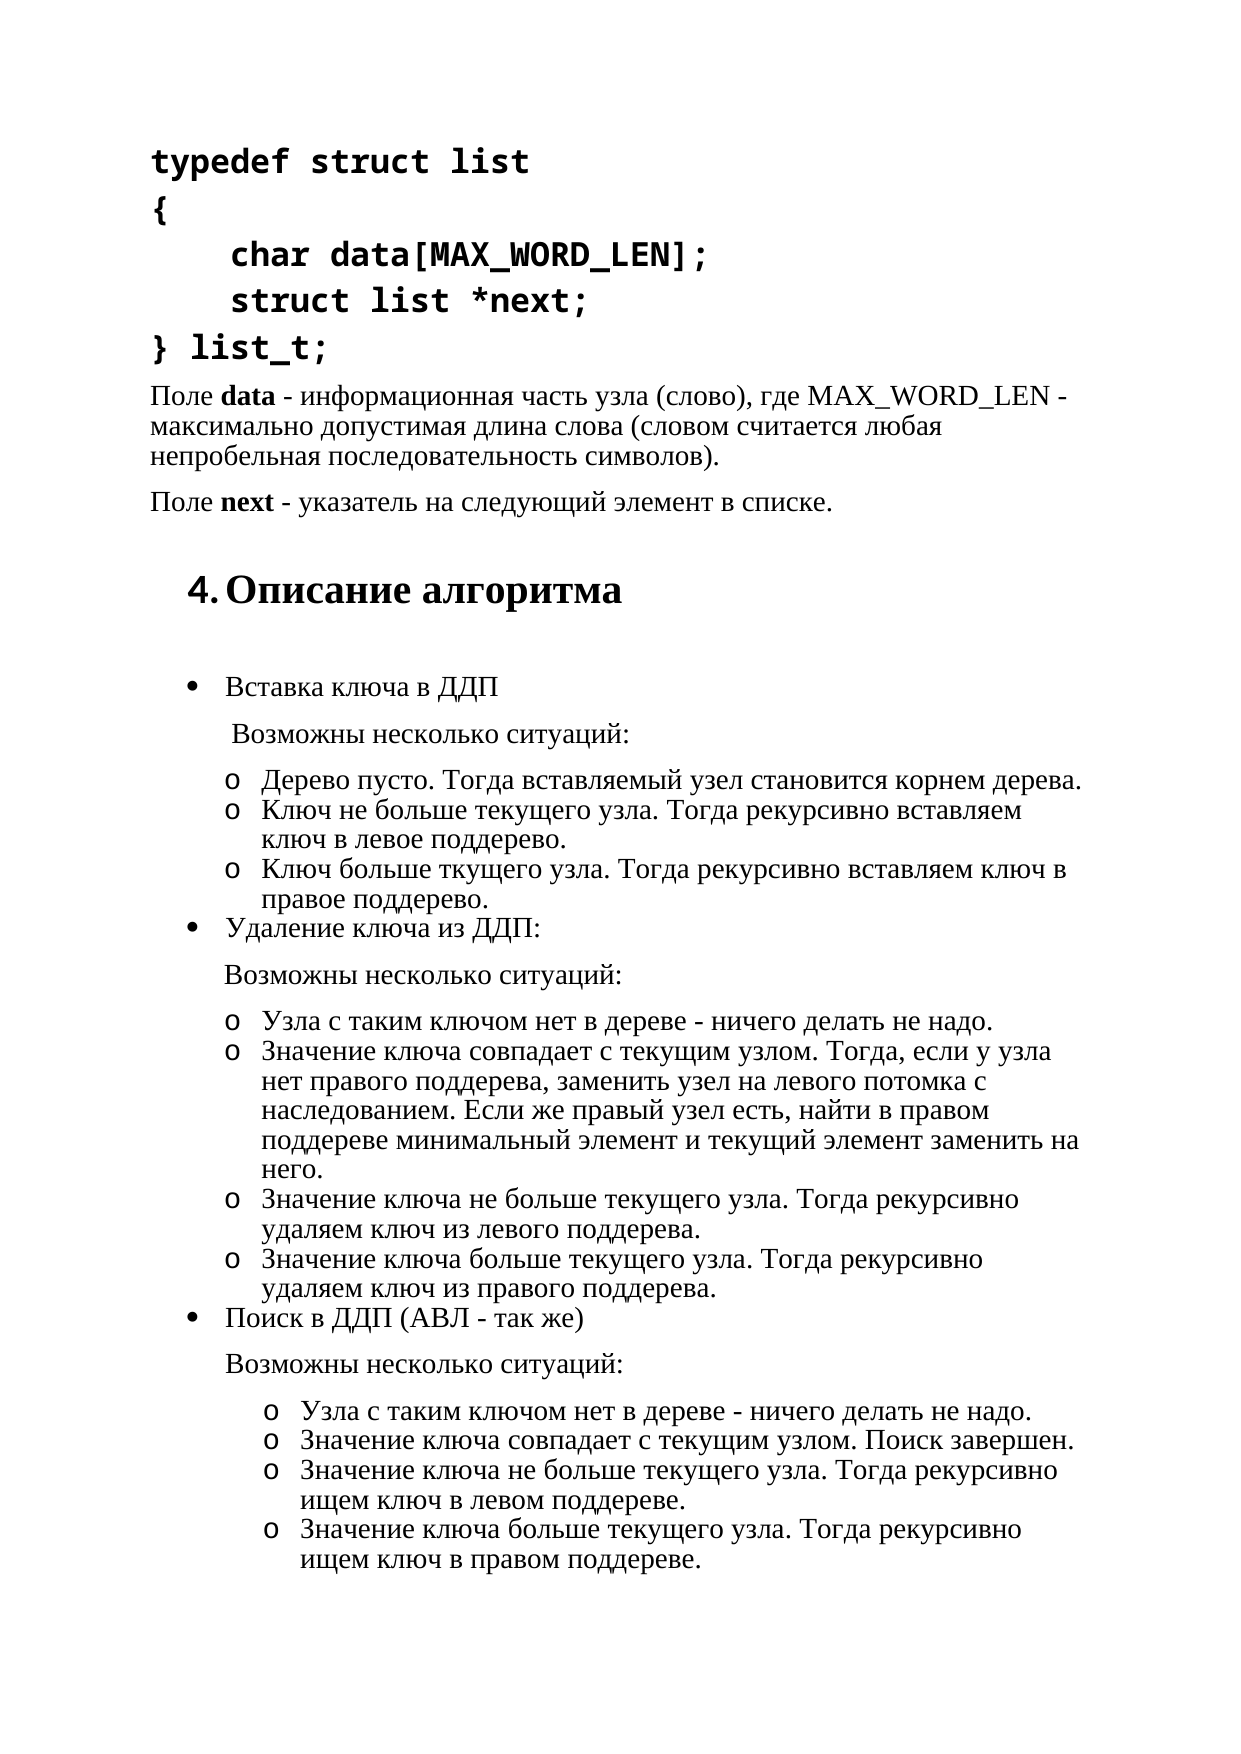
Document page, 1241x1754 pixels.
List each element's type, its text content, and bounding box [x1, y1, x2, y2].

list Удаление ключа из ДДП: [187, 914, 1090, 944]
text Поле data - информационная часть узла (слово), где MAX_WORD_LEN - максимально допустимая длина слова (словом считается любая непробельная последовательность символов). [150, 382, 1090, 471]
list Узла с таким ключом нет в дереве - ничего делать не надо. [224, 1007, 1090, 1036]
text Возможны несколько ситуаций: [225, 1350, 1090, 1380]
list Описание алгоритма [187, 580, 1090, 610]
text { [150, 196, 1090, 226]
list Значение ключа совпадает с текущим узлом. Поиск завершен. [262, 1426, 1090, 1456]
list Поиск в ДДП (АВЛ - так же) [187, 1304, 1090, 1333]
text struct list *next; [150, 289, 1090, 319]
text Возможны несколько ситуаций: [150, 960, 1090, 990]
list Значение ключа больше текущего узла. Тогда рекурсивно удаляем ключ из правого поддерева. [224, 1244, 1090, 1304]
text Поле next - указатель на следующий элемент в списке. [150, 487, 1090, 517]
text typedef struct list [150, 150, 1090, 180]
text char data[MAX_WORD_LEN]; [150, 243, 1090, 272]
list Значение ключа не больше текущего узла. Тогда рекурсивно ищем ключ в левом поддереве. [262, 1456, 1090, 1515]
list Дерево пусто. Тогда вставляемый узел становится корнем дерева. [224, 766, 1090, 795]
list Значение ключа совпадает с текущим узлом. Тогда, если у узла нет правого поддерева, заменить узел на левого потомка с наследованием. Если же правый узел есть, найти в правом поддереве минимальный элемент и текущий элемент заменить на него. [224, 1036, 1090, 1185]
list Ключ не больше текущего узла. Тогда рекурсивно вставляем ключ в левое поддерево. [224, 795, 1090, 855]
list Вставка ключа в ДДП [187, 673, 1090, 703]
list Узла с таким ключом нет в дереве - ничего делать не надо. [262, 1396, 1090, 1426]
list Значение ключа не больше текущего узла. Тогда рекурсивно удаляем ключ из левого поддерева. [224, 1185, 1090, 1244]
text Возможны несколько ситуаций: [150, 719, 1090, 749]
list Значение ключа больше текущего узла. Тогда рекурсивно ищем ключ в правом поддереве. [262, 1515, 1090, 1574]
list Ключ больше ткущего узла. Тогда рекурсивно вставляем ключ в правое поддерево. [224, 855, 1090, 914]
text } list_t; [150, 335, 1090, 365]
